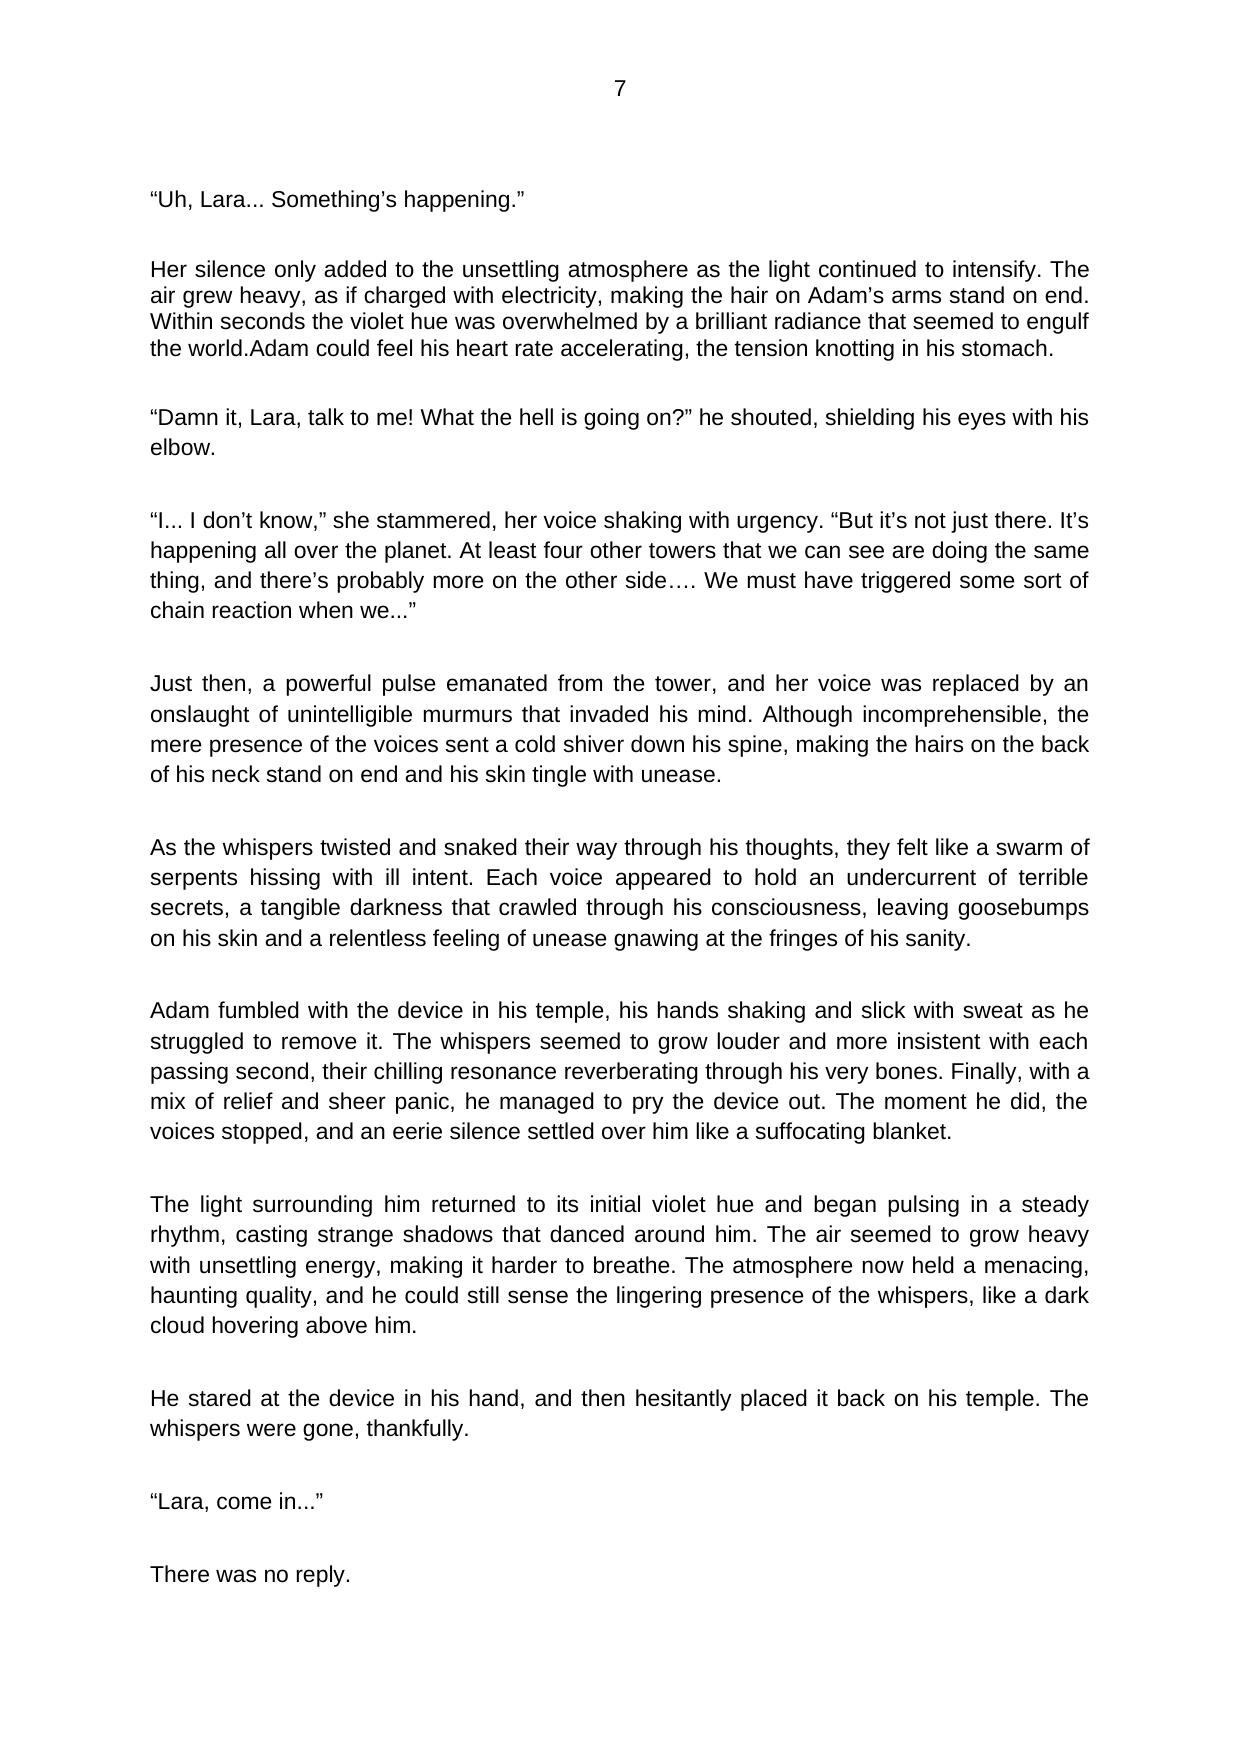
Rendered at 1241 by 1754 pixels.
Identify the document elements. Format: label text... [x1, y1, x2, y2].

text The light surrounding him returned to its initial violet hue and began pulsing in a steady rhythm, casting strange shadows that danced around him. The air seemed to grow heavy with unsettling energy, making it harder to breathe. The atmosphere now held a menacing, haunting quality, and he could still sense the lingering presence of the whispers, like a dark cloud hovering above him. [150, 1191, 1090, 1338]
text As the whispers twisted and snaked their way through his thoughts, they felt like a swarm of serpents hissing with ill intent. Each voice appeared to hold an undercurrent of terrible secrets, a tangible darkness that crawled through his consciousness, leaving goosebumps on his skin and a relentless feeling of unease gnawing at the fringes of his sanity. [150, 834, 1090, 951]
text “I... I don’t know,” she stammered, her voice shaking with urgency. “But it’s not just there. It’s happening all over the planet. At least four other towers that we can see are doing the same thing, and there’s probably more on the other side…. We must have triggered some sort of chain reaction when we...” [150, 507, 1090, 624]
text “Damn it, Lara, talk to me! What the hell is going on?” he shouted, shielding his eyes with his elbow. [150, 404, 1090, 460]
text Just then, a powerful pulse emanated from the tower, and her voice was replaced by an onslaught of unintelligible murmurs that invaded his mind. Although incomprehensible, the mere presence of the voices sent a cold shiver down his spine, making the hairs on the back of his neck stand on end and his skin tingle with unease. [150, 670, 1090, 787]
text He stared at the device in his hand, and then hesitantly placed it back on his temple. The whispers were gone, thankfully. [150, 1385, 1090, 1441]
text There was no reply. [150, 1561, 1090, 1587]
text “Uh, Lara... Something’s happening.” [150, 186, 1090, 213]
text Adam fumbled with the device in his temple, his hands shaking and slick with sweat as he struggled to remove it. The whispers seemed to grow louder and more insistent with each passing second, their chilling resonance reverberating through his very bones. Finally, with a mix of relief and sheer panic, he managed to pry the device out. The moment he did, the voices stopped, and an eerie silence settled over him like a suffocating blanket. [150, 997, 1090, 1144]
text “Lara, come in...” [150, 1488, 1090, 1514]
text Her silence only added to the unsettling atmosphere as the light continued to intensify. The air grew heavy, as if charged with electricity, making the hair on Adam’s arms stand on end. Within seconds the violet hue was overwhelmed by a brilliant radiance that seemed to engulf the world.Adam could feel his heart rate accelerating, the tension knotting in his stomach. [150, 256, 1090, 361]
